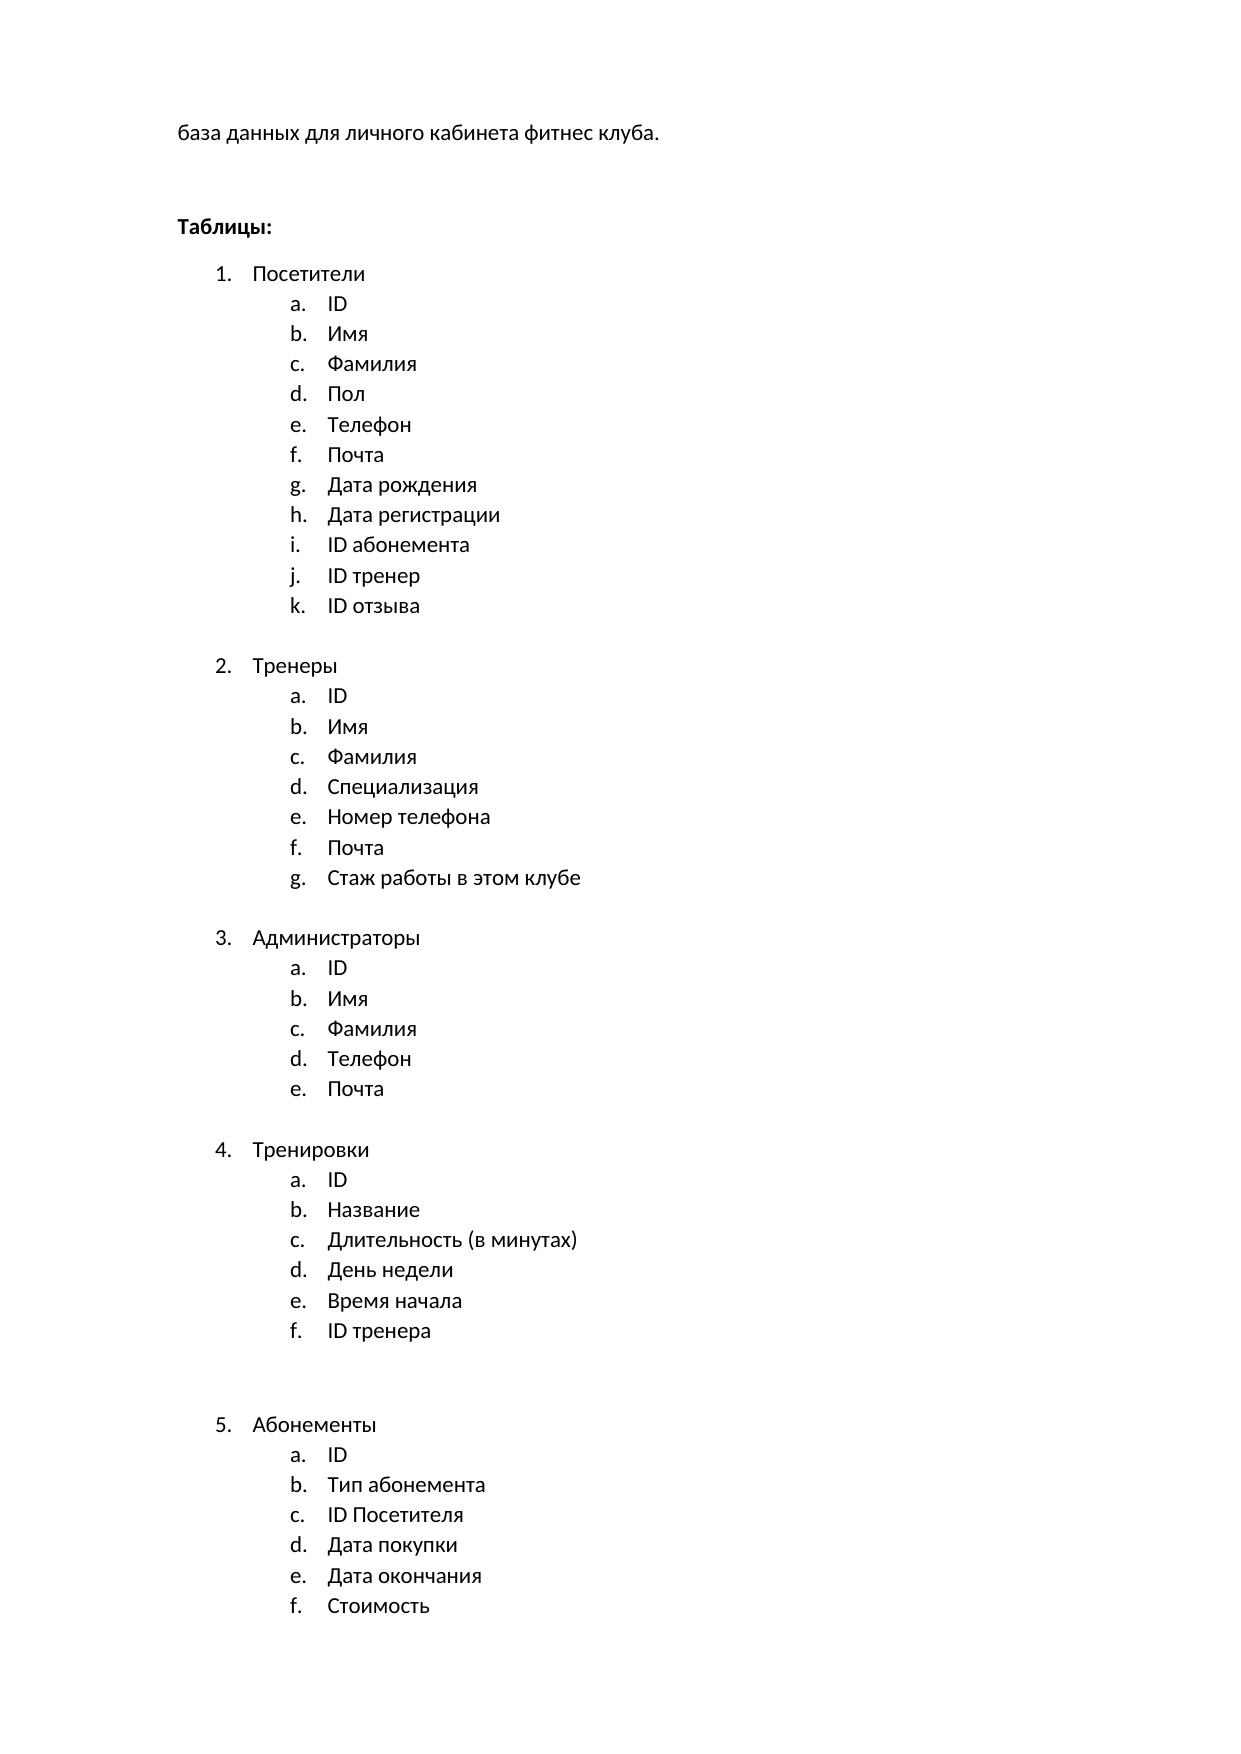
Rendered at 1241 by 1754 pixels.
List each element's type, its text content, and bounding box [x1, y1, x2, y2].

list Номер телефона [290, 802, 1152, 831]
list Стоимость [290, 1591, 1152, 1619]
list ID отзыва [290, 591, 1152, 619]
list Длительность (в минутах) [290, 1225, 1152, 1253]
list Тренировки [215, 1135, 1152, 1163]
list Фамилия [290, 349, 1152, 377]
list Почта [290, 1074, 1152, 1102]
text Таблицы: [177, 212, 1152, 240]
list Дата покупки [290, 1531, 1152, 1559]
list Телефон [290, 410, 1152, 438]
list ID [290, 1440, 1152, 1468]
list Специализация [290, 772, 1152, 800]
list Администраторы [215, 923, 1152, 951]
list Фамилия [290, 742, 1152, 770]
list ID тренер [290, 561, 1152, 589]
list День недели [290, 1256, 1152, 1284]
list Дата регистрации [290, 500, 1152, 528]
list Телефон [290, 1044, 1152, 1072]
list ID абонемента [290, 531, 1152, 559]
list Имя [290, 319, 1152, 347]
list Почта [290, 440, 1152, 468]
list ID Посетителя [290, 1500, 1152, 1528]
list Тип абонемента [290, 1470, 1152, 1498]
list Почта [290, 833, 1152, 861]
list Стаж работы в этом клубе [290, 863, 1152, 891]
list ID тренера [290, 1316, 1152, 1344]
list Время начала [290, 1286, 1152, 1314]
text база данных для личного кабинета фитнес клуба. [177, 118, 1152, 146]
list Дата окончания [290, 1561, 1152, 1589]
list ID [290, 289, 1152, 317]
list Название [290, 1195, 1152, 1223]
list ID [290, 682, 1152, 710]
list Фамилия [290, 1014, 1152, 1042]
list ID [290, 1165, 1152, 1193]
list Посетители [215, 259, 1152, 287]
list Имя [290, 712, 1152, 740]
list Имя [290, 984, 1152, 1012]
list Дата рождения [290, 470, 1152, 498]
list Абонементы [215, 1410, 1152, 1438]
list Пол [290, 379, 1152, 408]
list ID [290, 953, 1152, 982]
list Тренеры [215, 651, 1152, 679]
